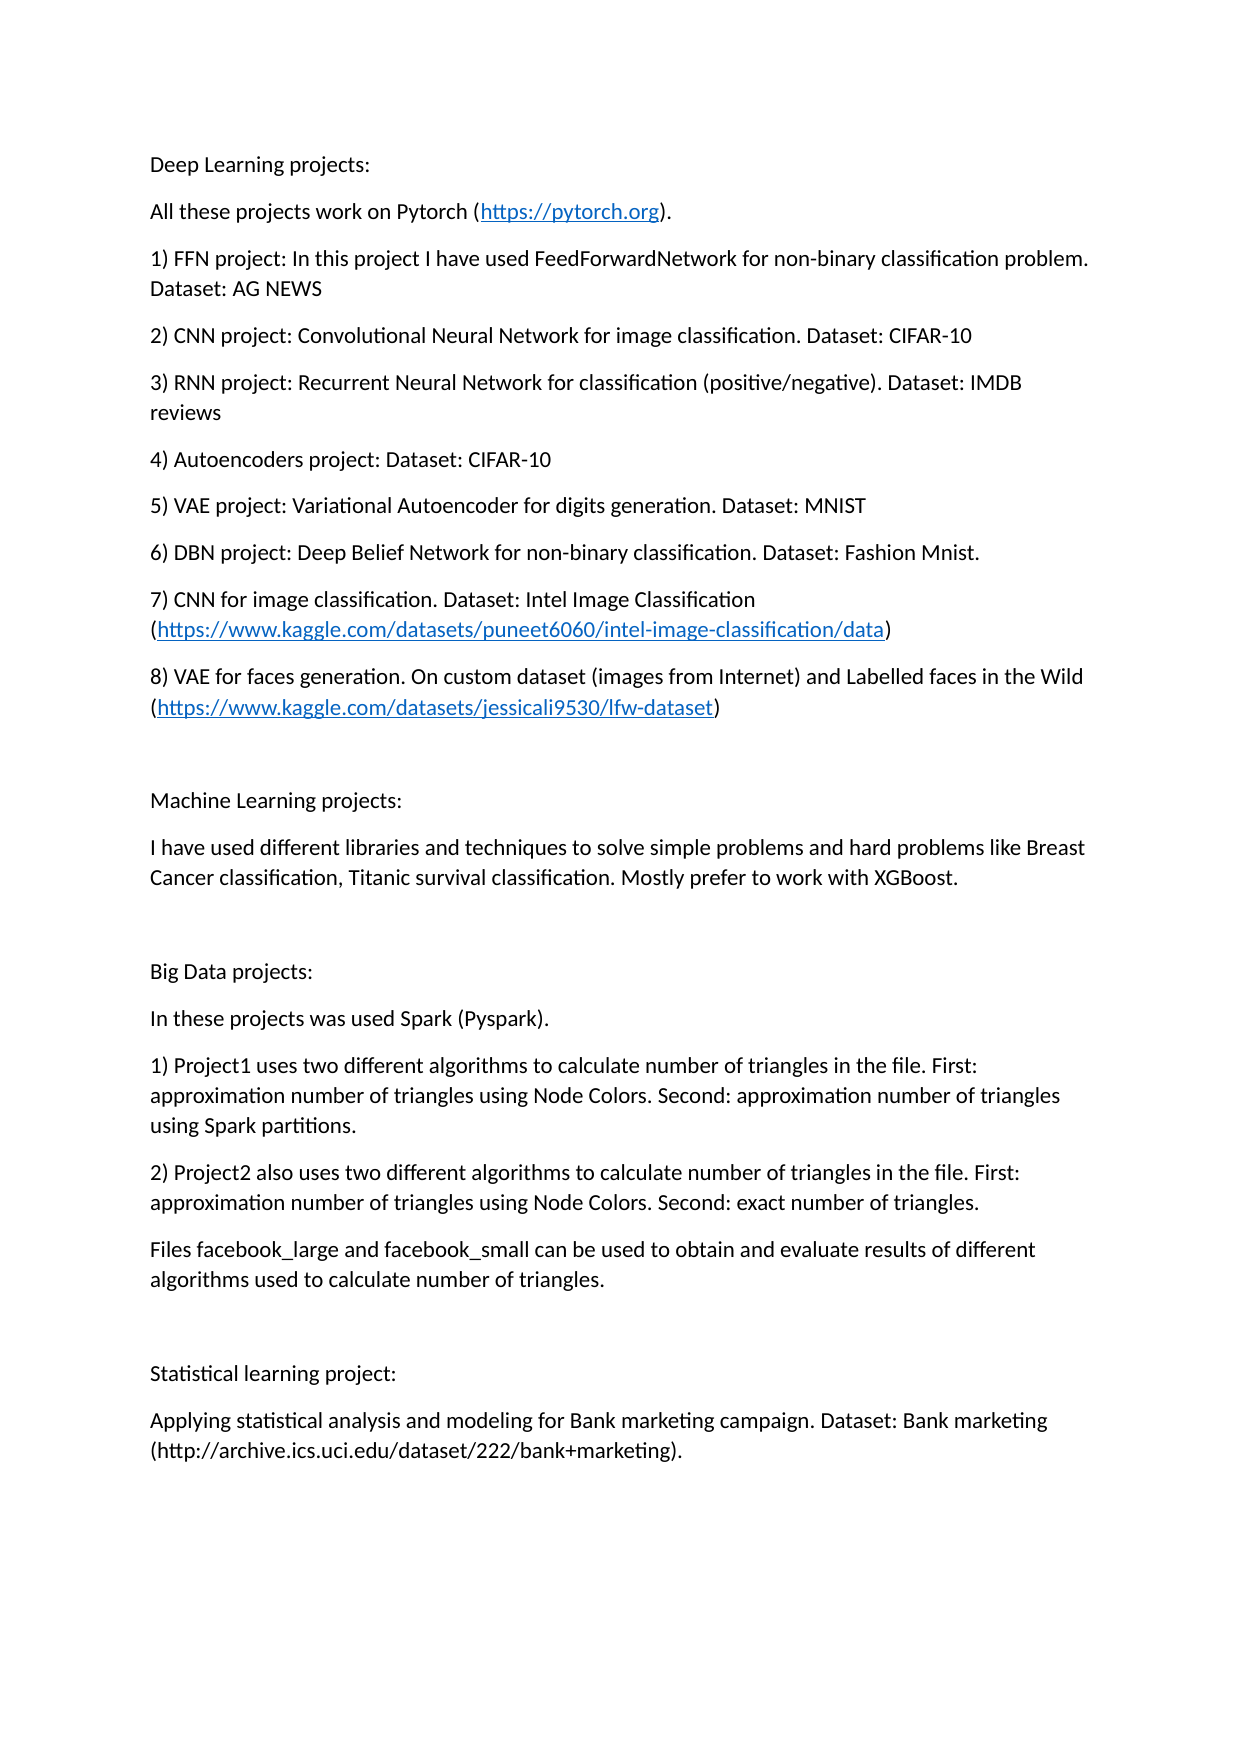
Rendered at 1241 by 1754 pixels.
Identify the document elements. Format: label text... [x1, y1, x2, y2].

text 1) FFN project: In this project I have used FeedForwardNetwork for non-binary classification problem. Dataset: AG NEWS [150, 244, 1090, 302]
text Applying statistical analysis and modeling for Bank marketing campaign. Dataset: Bank marketing (http://archive.ics.uci.edu/dataset/222/bank+marketing). [150, 1406, 1090, 1464]
text Statistical learning project: [150, 1359, 1090, 1387]
text Machine Learning projects: [150, 786, 1090, 814]
text 2) CNN project: Convolutional Neural Network for image classification. Dataset: CIFAR-10 [150, 321, 1090, 349]
text I have used different libraries and techniques to solve simple problems and hard problems like Breast Cancer classification, Titanic survival classification. Mostly prefer to work with XGBoost. [150, 833, 1090, 892]
text 5) VAE project: Variational Autoencoder for digits generation. Dataset: MNIST [150, 492, 1090, 520]
text 4) Autoencoders project: Dataset: CIFAR-10 [150, 445, 1090, 473]
text Files facebook_large and facebook_small can be used to obtain and evaluate results of different algorithms used to calculate number of triangles. [150, 1235, 1090, 1294]
text Big Data projects: [150, 957, 1090, 985]
text All these projects work on Pytorch (https://pytorch.org). [150, 197, 1090, 225]
text 2) Project2 also uses two different algorithms to calculate number of triangles in the file. First: approximation number of triangles using Node Colors. Second: exact number of triangles. [150, 1158, 1090, 1217]
text Deep Learning projects: [150, 150, 1090, 178]
text 7) CNN for image classification. Dataset: Intel Image Classification (https://www.kaggle.com/datasets/puneet6060/intel-image-classification/data) [150, 585, 1090, 644]
text 8) VAE for faces generation. On custom dataset (images from Internet) and Labelled faces in the Wild (https://www.kaggle.com/datasets/jessicali9530/lfw-dataset) [150, 662, 1090, 721]
text 6) DBN project: Deep Belief Network for non-binary classification. Dataset: Fashion Mnist. [150, 538, 1090, 567]
text In these projects was used Spark (Pyspark). [150, 1004, 1090, 1032]
text 1) Project1 uses two different algorithms to calculate number of triangles in the file. First: approximation number of triangles using Node Colors. Second: approximation number of triangles using Spark partitions. [150, 1051, 1090, 1139]
text 3) RNN project: Recurrent Neural Network for classification (positive/negative). Dataset: IMDB reviews [150, 368, 1090, 426]
